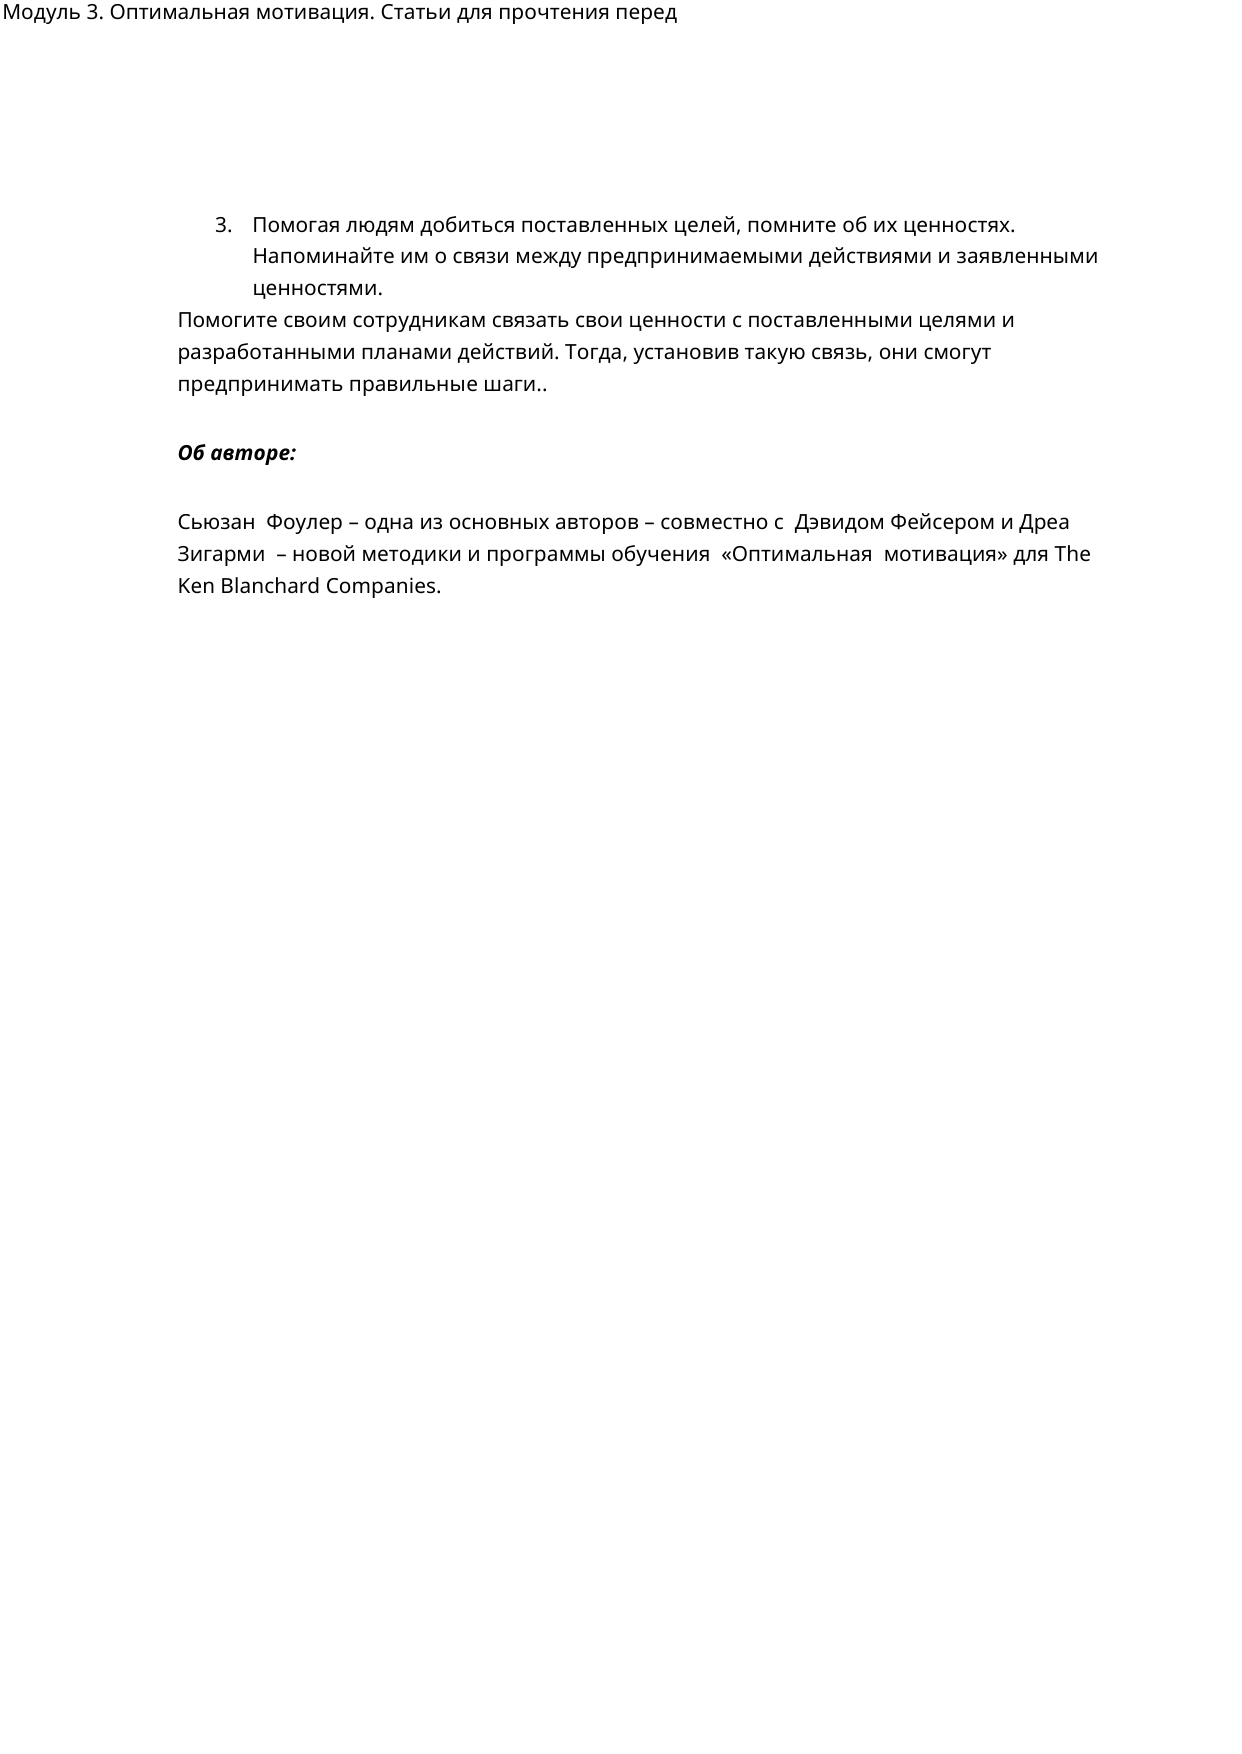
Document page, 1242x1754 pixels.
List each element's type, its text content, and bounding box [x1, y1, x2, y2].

text Сьюзан Фоулер – одна из основных авторов – совместно с Дэвидом Фейсером и Дреа Зигарми – новой методики и программы обучения «Оптимальная мотивация» для The Ken Blanchard Companies. [177, 507, 1119, 599]
text 3. Помогая людям добиться поставленных целей, помните об их ценностях. Напоминайте им о связи между предпринимаемыми действиями и заявленными ценностями. [215, 210, 1153, 302]
text Помогите своим сотрудникам связать свои ценности с поставленными целями и разработанными планами действий. Тогда, установив такую связь, они смогут предпринимать правильные шаги.. [177, 305, 1132, 397]
text Об авторе: [177, 438, 1160, 466]
